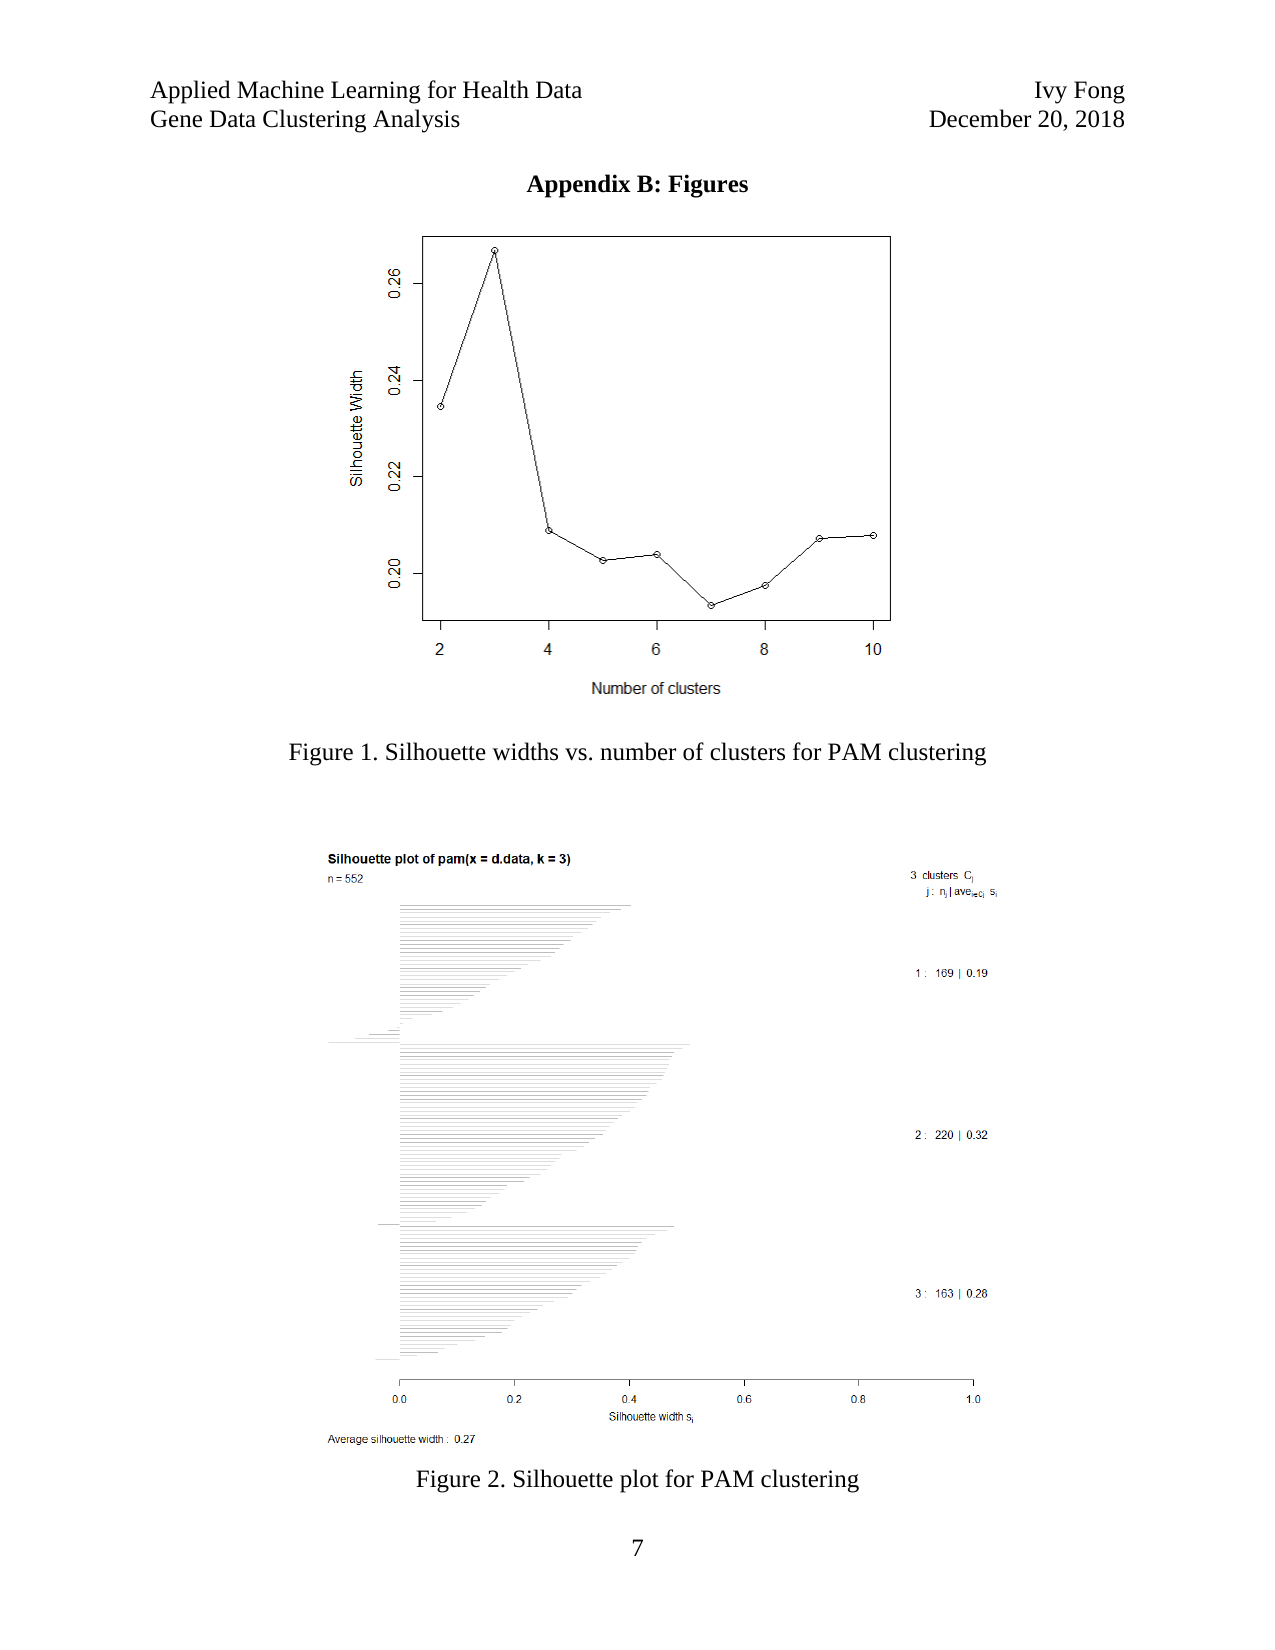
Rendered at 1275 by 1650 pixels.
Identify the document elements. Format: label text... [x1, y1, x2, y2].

text Figure 2. Silhouette plot for PAM clustering [150, 1464, 1125, 1493]
text Appendix B: Figures [150, 169, 1125, 197]
picture [344, 216, 931, 718]
picture [275, 831, 1001, 1446]
text Figure 1. Silhouette widths vs. number of clusters for PAM clustering [150, 737, 1125, 765]
